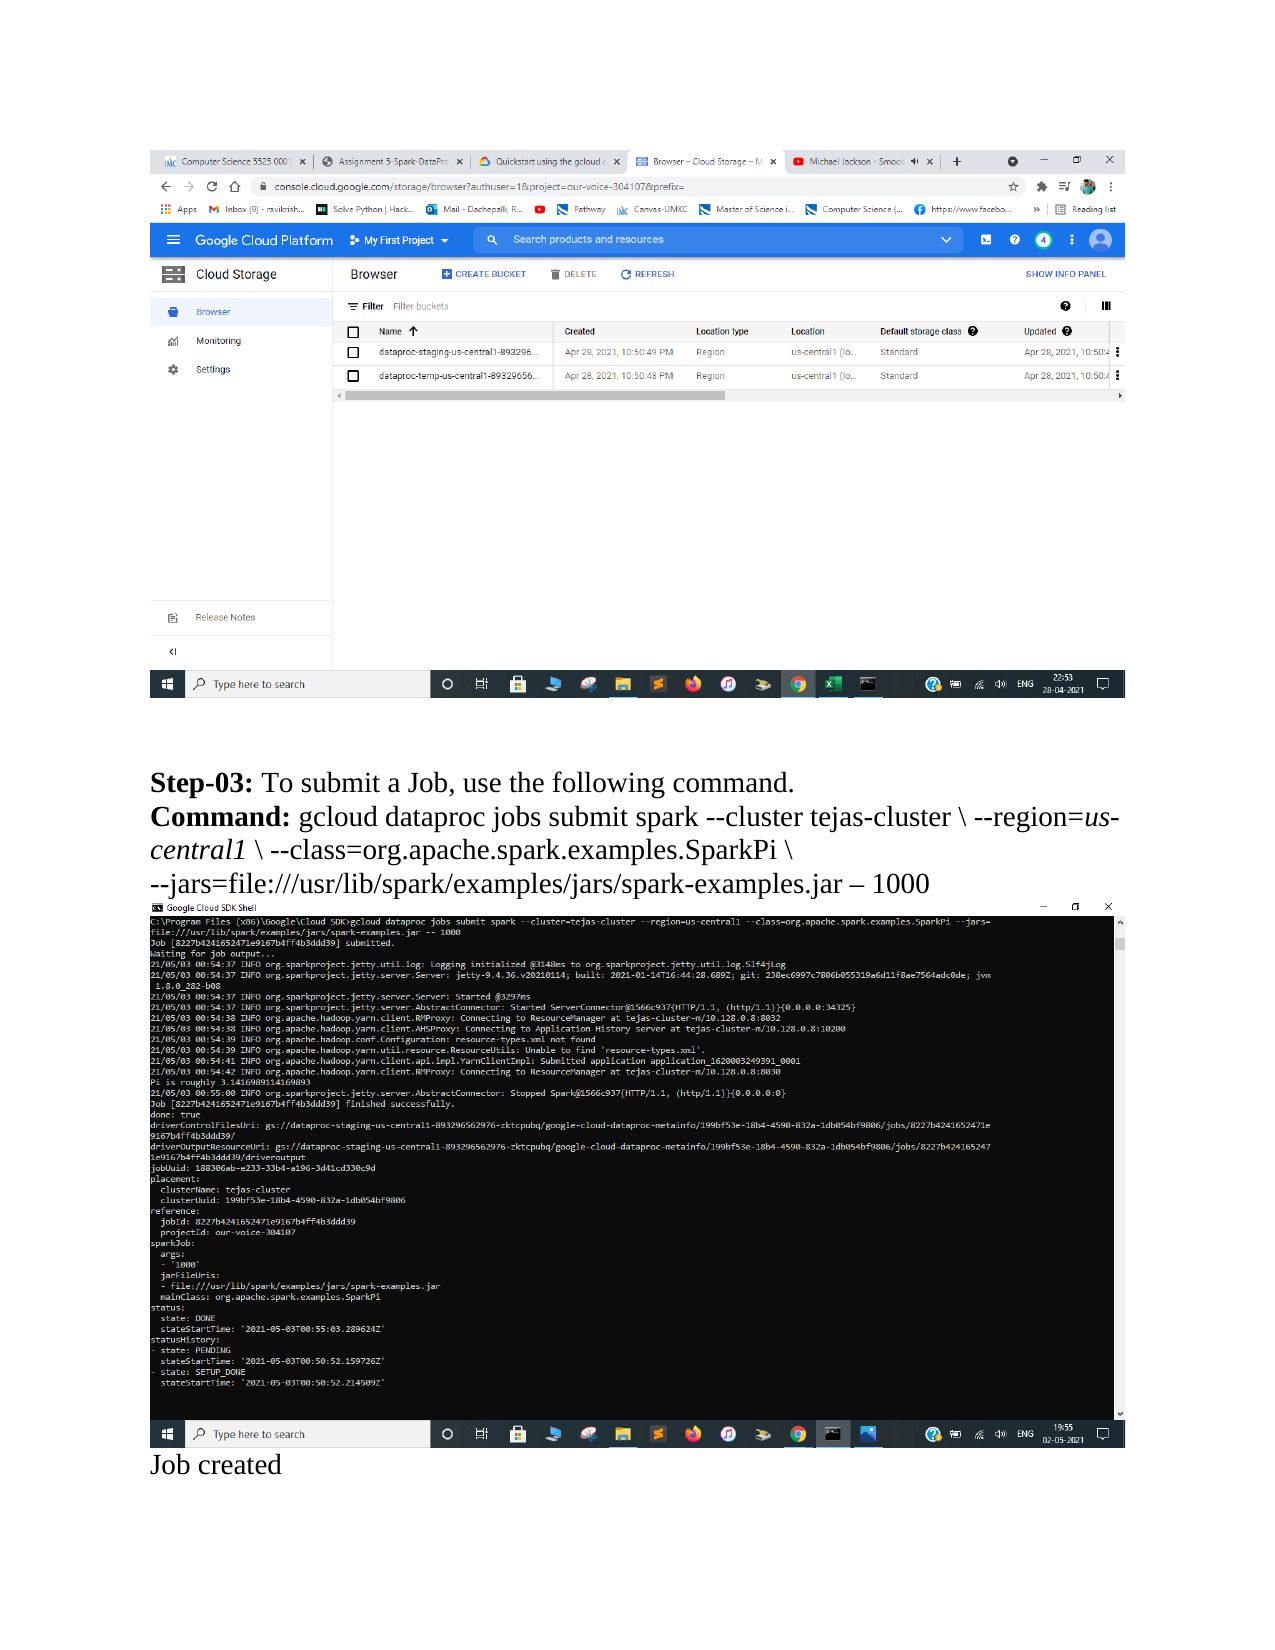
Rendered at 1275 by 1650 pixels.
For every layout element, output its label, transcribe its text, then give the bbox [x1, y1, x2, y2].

text Command: gcloud dataproc jobs submit spark --cluster tejas-cluster \ --region=us-central1 \ --class=org.apache.spark.examples.SparkPi \ --jars=file:///usr/lib/spark/examples/jars/spark-examples.jar – 1000 [150, 799, 1125, 899]
text Step-03: To submit a Job, use the following command. [150, 765, 1125, 799]
picture [150, 150, 1125, 698]
picture [150, 899, 1125, 1448]
text Job created [150, 1448, 1125, 1481]
